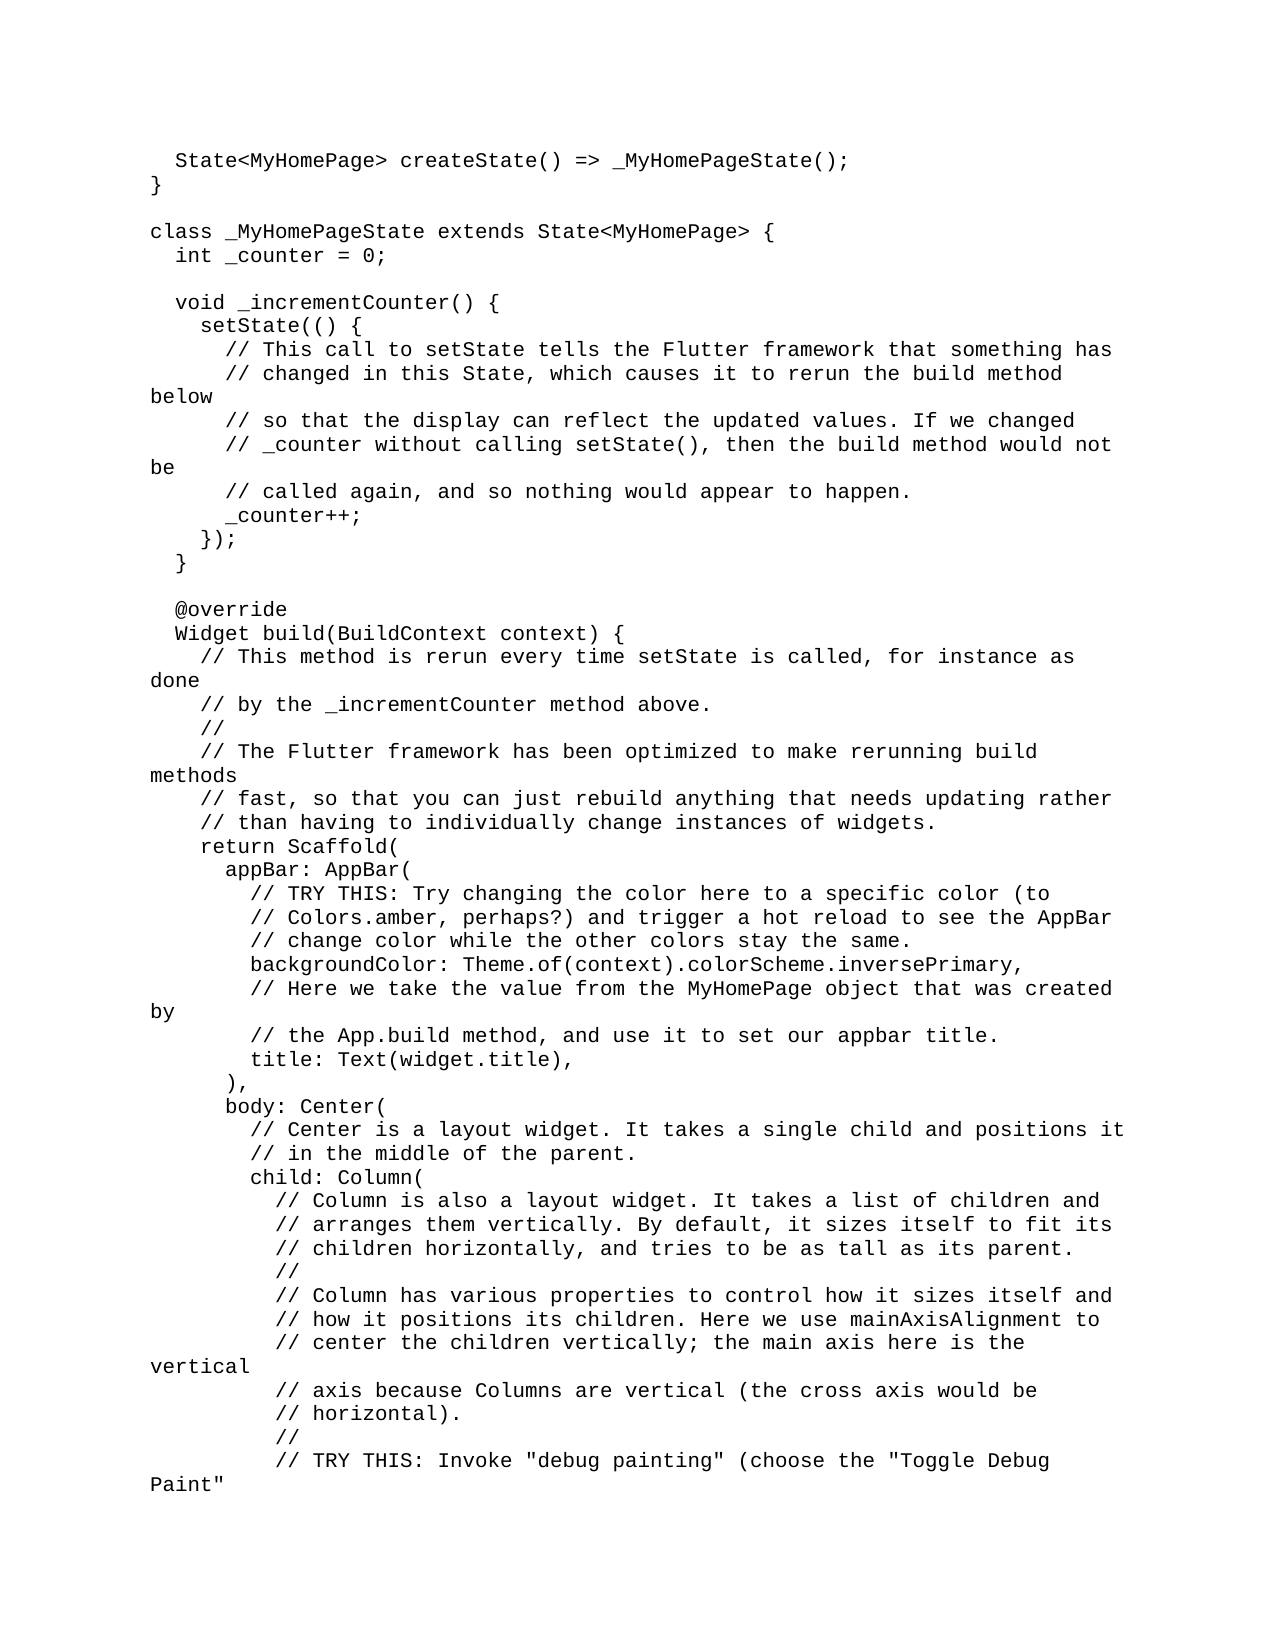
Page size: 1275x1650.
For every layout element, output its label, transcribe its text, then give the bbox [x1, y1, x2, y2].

text ), [150, 1072, 1125, 1096]
text // Column has various properties to control how it sizes itself and [150, 1285, 1125, 1309]
text // _counter without calling setState(), then the build method would not be [150, 434, 1125, 481]
text // center the children vertically; the main axis here is the vertical [150, 1332, 1125, 1379]
text setState(() { [150, 316, 1125, 339]
text // axis because Columns are vertical (the cross axis would be [150, 1379, 1125, 1403]
text // so that the display can reflect the updated values. If we changed [150, 410, 1125, 434]
text int _counter = 0; [150, 244, 1125, 268]
text // change color while the other colors stay the same. [150, 930, 1125, 954]
text // children horizontally, and tries to be as tall as its parent. [150, 1238, 1125, 1261]
text State<MyHomePage> createState() => _MyHomePageState(); [150, 150, 1125, 174]
text // arranges them vertically. By default, it sizes itself to fit its [150, 1214, 1125, 1238]
text _counter++; [150, 505, 1125, 528]
text // Column is also a layout widget. It takes a list of children and [150, 1190, 1125, 1214]
text // Here we take the value from the MyHomePage object that was created by [150, 978, 1125, 1025]
text // horizontal). [150, 1403, 1125, 1427]
text return Scaffold( [150, 836, 1125, 859]
text // This method is rerun every time setState is called, for instance as done [150, 647, 1125, 694]
text backgroundColor: Theme.of(context).colorScheme.inversePrimary, [150, 954, 1125, 978]
text // called again, and so nothing would appear to happen. [150, 481, 1125, 505]
text void _incrementCounter() { [150, 292, 1125, 316]
text // in the middle of the parent. [150, 1143, 1125, 1167]
text // TRY THIS: Invoke "debug painting" (choose the "Toggle Debug Paint" [150, 1451, 1125, 1498]
text // by the _incrementCounter method above. [150, 694, 1125, 717]
text body: Center( [150, 1096, 1125, 1119]
text // TRY THIS: Try changing the color here to a specific color (to [150, 883, 1125, 907]
text // Colors.amber, perhaps?) and trigger a hot reload to see the AppBar [150, 907, 1125, 930]
text // [150, 1427, 1125, 1451]
text // This call to setState tells the Flutter framework that something has [150, 339, 1125, 363]
text // than having to individually change instances of widgets. [150, 812, 1125, 836]
text } [150, 552, 1125, 576]
text // [150, 717, 1125, 741]
text }); [150, 528, 1125, 552]
text } [150, 174, 1125, 197]
text child: Column( [150, 1167, 1125, 1190]
text class _MyHomePageState extends State<MyHomePage> { [150, 221, 1125, 244]
text appBar: AppBar( [150, 859, 1125, 883]
text // how it positions its children. Here we use mainAxisAlignment to [150, 1309, 1125, 1332]
text Widget build(BuildContext context) { [150, 623, 1125, 647]
text // The Flutter framework has been optimized to make rerunning build methods [150, 741, 1125, 788]
text title: Text(widget.title), [150, 1048, 1125, 1072]
text // changed in this State, which causes it to rerun the build method below [150, 363, 1125, 410]
text // fast, so that you can just rebuild anything that needs updating rather [150, 788, 1125, 812]
text // [150, 1261, 1125, 1285]
text // the App.build method, and use it to set our appbar title. [150, 1025, 1125, 1048]
text @override [150, 599, 1125, 623]
text // Center is a layout widget. It takes a single child and positions it [150, 1119, 1125, 1143]
